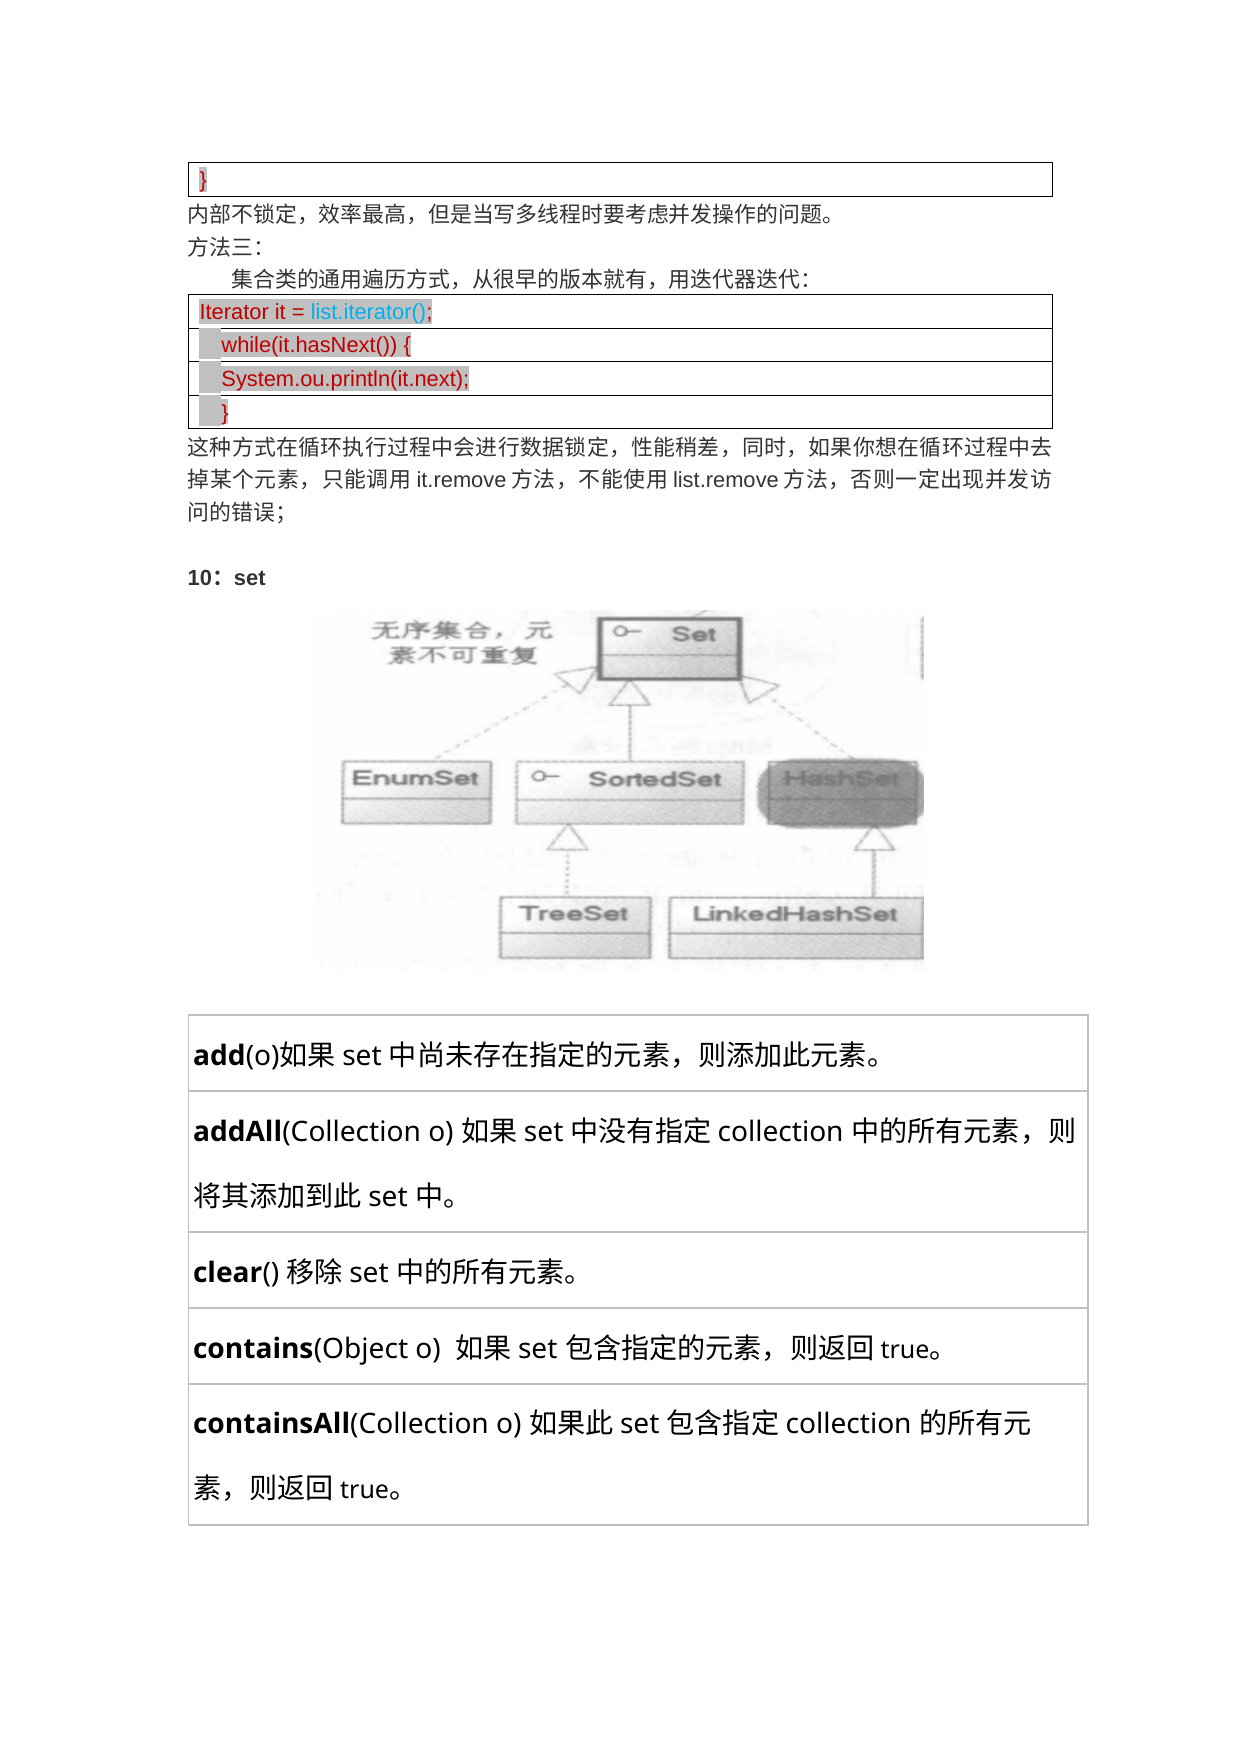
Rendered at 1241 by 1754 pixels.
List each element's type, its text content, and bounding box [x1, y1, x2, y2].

table_cell containsAll(Collection o) 如果此 set 包含指定 collection 的所有元素，则返回 true。 [189, 1385, 1087, 1524]
text 集合类的通用遍历方式，从很早的版本就有，用迭代器迭代： [187, 262, 1053, 294]
text 这种方式在循环执行过程中会进行数据锁定，性能稍差，同时，如果你想在循环过程中去掉某个元素，只能调用it.remove方法，不能使用list.remove方法，否则一定出现并发访问的错误； [187, 429, 1053, 527]
table_cell contains(Object o) 如果 set 包含指定的元素，则返回 true。 [189, 1309, 1087, 1383]
table_cell } [189, 163, 1052, 196]
table_cell clear() 移除 set 中的所有元素。 [189, 1233, 1087, 1307]
table_cell System.ou.println(it.next); [189, 362, 1052, 395]
table_cell while(it.hasNext()) { [189, 329, 1052, 361]
text 10：set [187, 559, 1053, 592]
table_cell } [189, 396, 1052, 428]
picture [316, 610, 924, 971]
text 方法三： [187, 229, 1053, 262]
table_header add(o)如果 set 中尚未存在指定的元素，则添加此元素。 [189, 1016, 1087, 1090]
table_cell addAll(Collection o) 如果 set 中没有指定 collection 中的所有元素，则将其添加到此 set 中。 [189, 1092, 1087, 1231]
table_header Iterator it = list.iterator(); [189, 295, 1052, 328]
text 内部不锁定，效率最高，但是当写多线程时要考虑并发操作的问题。 [187, 197, 1053, 229]
